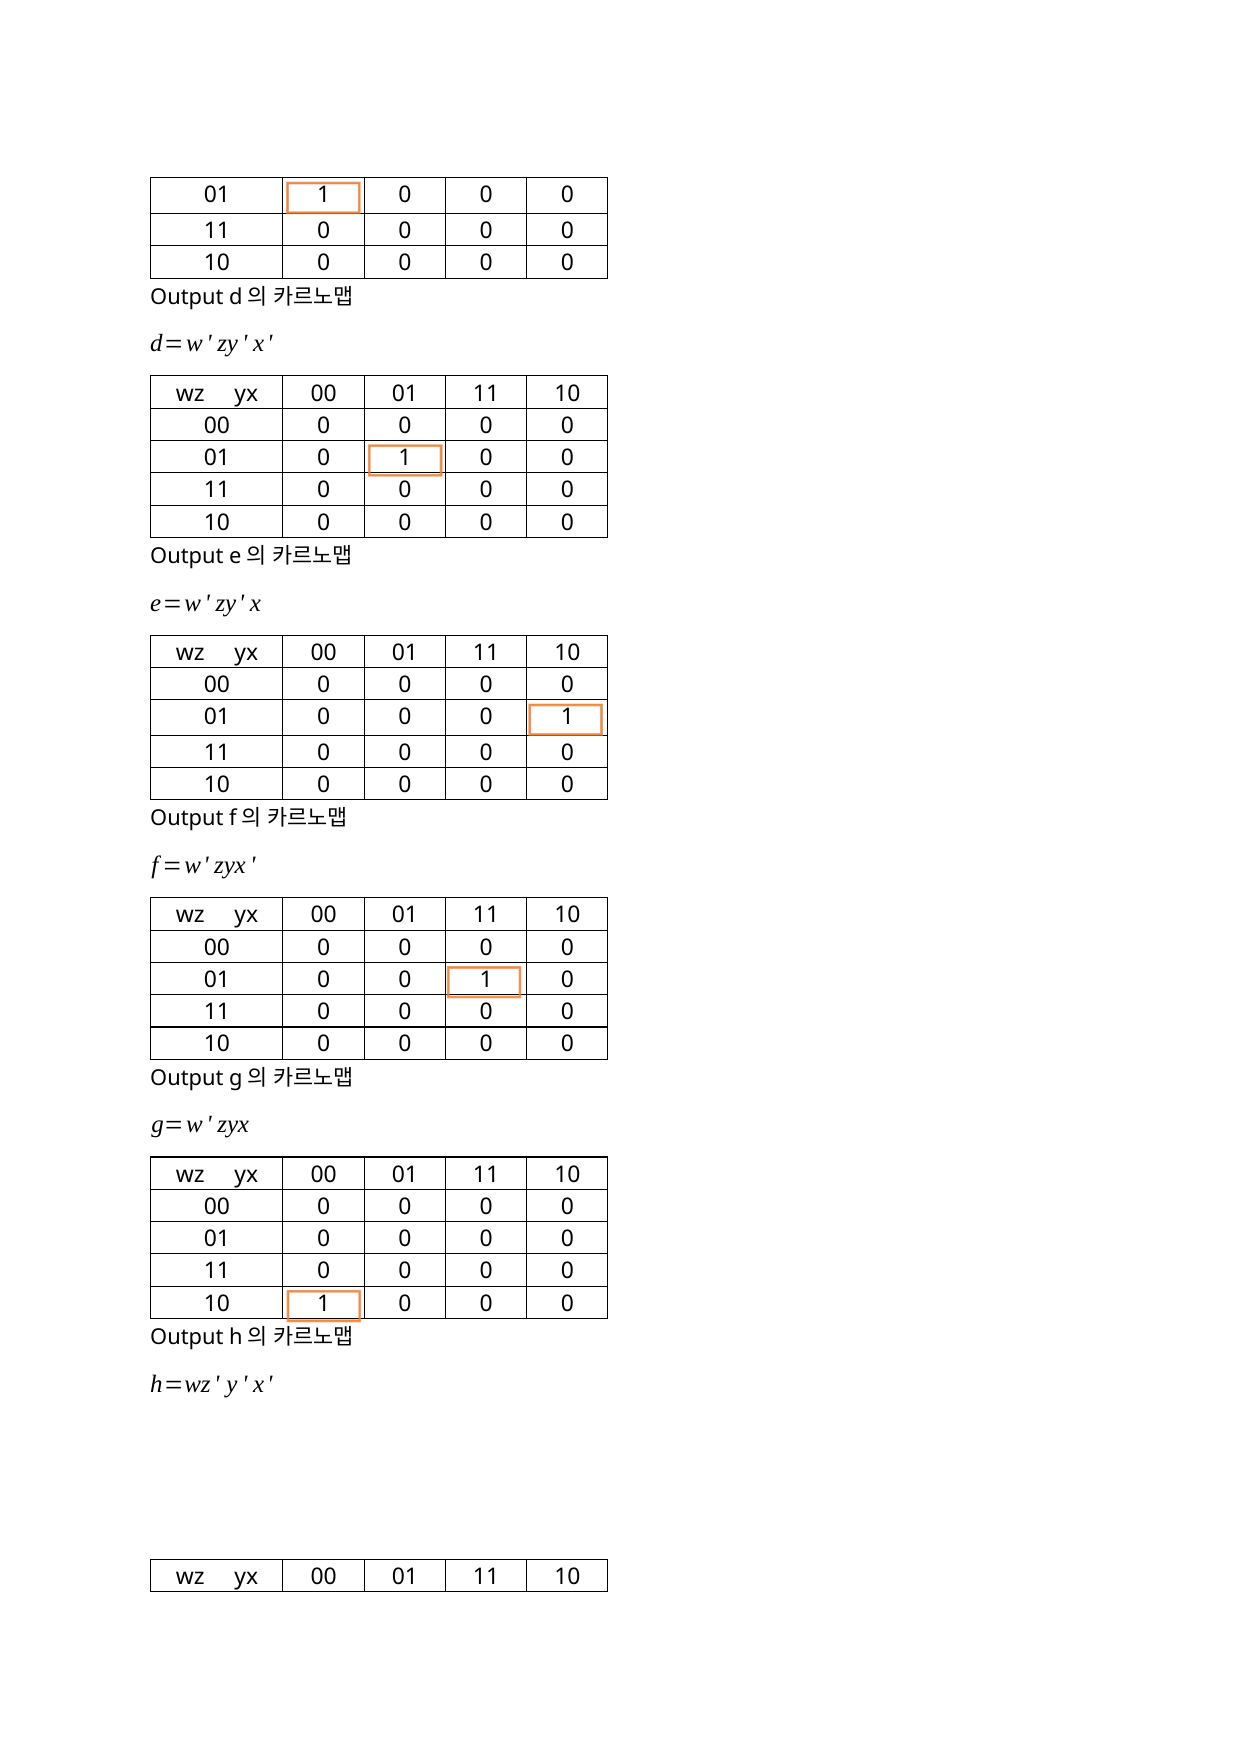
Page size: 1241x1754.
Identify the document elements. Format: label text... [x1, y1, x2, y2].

table_cell 0 [527, 736, 607, 767]
text Output e의 카르노맵 [150, 538, 1090, 570]
table_cell 0 [283, 995, 364, 1026]
table_cell 0 [365, 963, 445, 994]
table_cell 00 [151, 931, 282, 962]
table_cell 00 [151, 409, 282, 440]
table_cell 0 [446, 700, 526, 735]
table_header 11 [446, 636, 526, 667]
table_cell 0 [446, 768, 526, 799]
text Output h의 카르노맵 [150, 1319, 1090, 1351]
table_header 00 [283, 376, 364, 408]
table_cell 0 [527, 1028, 607, 1059]
table_cell 01 [151, 700, 282, 735]
table_cell 0 [365, 178, 445, 213]
table_cell 0 [365, 931, 445, 962]
table_cell 0 [527, 473, 607, 504]
table_cell 0 [283, 700, 364, 735]
table_cell 0 [283, 931, 364, 962]
table_header 01 [365, 1560, 445, 1591]
table_header 10 [527, 898, 607, 929]
table_cell 0 [446, 736, 526, 767]
table_cell 0 [446, 1287, 526, 1318]
table_cell 00 [151, 1190, 282, 1221]
table_cell 01 [151, 441, 282, 472]
table_cell 10 [151, 246, 282, 278]
table_cell 0 [283, 1190, 364, 1221]
table_cell 0 [527, 668, 607, 699]
table_cell 0 [446, 1028, 526, 1059]
text Output f의 카르노맵 [150, 800, 1090, 832]
table_cell 0 [527, 441, 607, 472]
table_cell 0 [447, 966, 521, 994]
table_cell 0 [365, 736, 445, 767]
table_cell 0 [446, 1222, 526, 1253]
table_header 10 [527, 636, 607, 667]
table_cell 0 [365, 768, 445, 799]
table_cell 0 [365, 246, 445, 278]
table_cell 0 [446, 668, 526, 699]
table_header wz yx [151, 636, 282, 667]
table_cell 11 [151, 1254, 282, 1286]
table_cell 1 [283, 178, 364, 213]
table_cell 10 [151, 768, 282, 799]
table_header 01 [365, 1158, 445, 1189]
table_cell 0 [527, 1222, 607, 1253]
table_header wz yx [151, 1560, 282, 1591]
table_cell 0 [365, 668, 445, 699]
table_cell 0 [527, 246, 607, 278]
table_cell 0 [365, 995, 445, 1026]
table_cell 0 [283, 409, 364, 440]
table_header wz yx [151, 376, 282, 408]
table_header wz yx [151, 898, 282, 929]
table_cell 1 [283, 1287, 364, 1318]
table_cell 0 [527, 1287, 607, 1318]
table_cell 0 [365, 1028, 445, 1059]
table_cell 10 [151, 1028, 282, 1059]
table_cell 0 [365, 1254, 445, 1286]
table_header 01 [365, 898, 445, 929]
table_cell 0 [446, 178, 526, 213]
table_cell 0 [527, 178, 607, 213]
table_cell 0 [446, 1190, 526, 1221]
table_cell 0 [446, 931, 526, 962]
table_cell 01 [151, 963, 282, 994]
table_header 10 [527, 1158, 607, 1189]
table_cell 0 [283, 1254, 364, 1286]
table_cell 0 [527, 768, 607, 799]
table_cell 1 [527, 700, 607, 735]
table_cell 0 [446, 246, 526, 278]
table_header 11 [446, 898, 526, 929]
table_cell 0 [365, 1222, 445, 1253]
table_cell 01 [151, 178, 282, 213]
table_header 00 [283, 898, 364, 929]
table_cell 0 [283, 214, 364, 245]
table_header 00 [283, 1158, 364, 1189]
table_cell 0 [446, 441, 526, 472]
table_cell 0 [365, 214, 445, 245]
table_header 11 [446, 1158, 526, 1189]
table_cell 1 [446, 963, 526, 994]
table_cell 0 [527, 1254, 607, 1286]
table_cell 0 [283, 473, 364, 504]
table_cell 01 [151, 1222, 282, 1253]
table_cell 0 [283, 506, 364, 537]
table_header 01 [365, 636, 445, 667]
table_cell 0 [527, 931, 607, 962]
table_header 11 [446, 1560, 526, 1591]
table_cell 11 [151, 214, 282, 245]
table_cell 0 [283, 441, 364, 472]
table_header 11 [446, 376, 526, 408]
table_header 00 [283, 1560, 364, 1591]
table_cell 0 [365, 700, 445, 735]
table_cell 0 [527, 1190, 607, 1221]
table_cell 0 [527, 963, 607, 994]
table_cell 0 [283, 963, 364, 994]
text Output g의 카르노맵 [150, 1060, 1090, 1091]
table_cell 0 [365, 473, 445, 504]
table_cell 0 [446, 506, 526, 537]
table_cell 0 [527, 995, 607, 1026]
table_cell 00 [151, 668, 282, 699]
table_cell 0 [283, 768, 364, 799]
table_cell 0 [286, 182, 360, 213]
table_cell 0 [529, 704, 603, 735]
table_header 01 [365, 376, 445, 408]
table_cell 10 [151, 506, 282, 537]
table_cell 0 [283, 1222, 364, 1253]
table_cell 10 [151, 1287, 282, 1318]
table_cell 0 [283, 246, 364, 278]
table_cell 0 [446, 409, 526, 440]
table_cell 0 [527, 506, 607, 537]
table_header 10 [527, 1560, 607, 1591]
table_cell 0 [365, 1190, 445, 1221]
table_cell 0 [446, 1254, 526, 1286]
table_cell 0 [446, 995, 526, 1026]
table_cell 0 [527, 214, 607, 245]
table_cell 0 [365, 409, 445, 440]
table_cell 11 [151, 736, 282, 767]
table_cell 0 [283, 668, 364, 699]
table_cell 0 [283, 1028, 364, 1059]
table_cell 0 [446, 214, 526, 245]
table_header 00 [283, 636, 364, 667]
table_cell 1 [365, 441, 445, 472]
table_cell 0 [446, 473, 526, 504]
table_cell 0 [527, 409, 607, 440]
table_cell 11 [151, 995, 282, 1026]
table_header wz yx [151, 1158, 282, 1189]
table_cell 0 [365, 506, 445, 537]
text Output d의 카르노맵 [150, 279, 1090, 310]
table_header 10 [527, 376, 607, 408]
table_cell 0 [365, 1287, 445, 1318]
table_cell 11 [151, 473, 282, 504]
table_cell 0 [283, 736, 364, 767]
